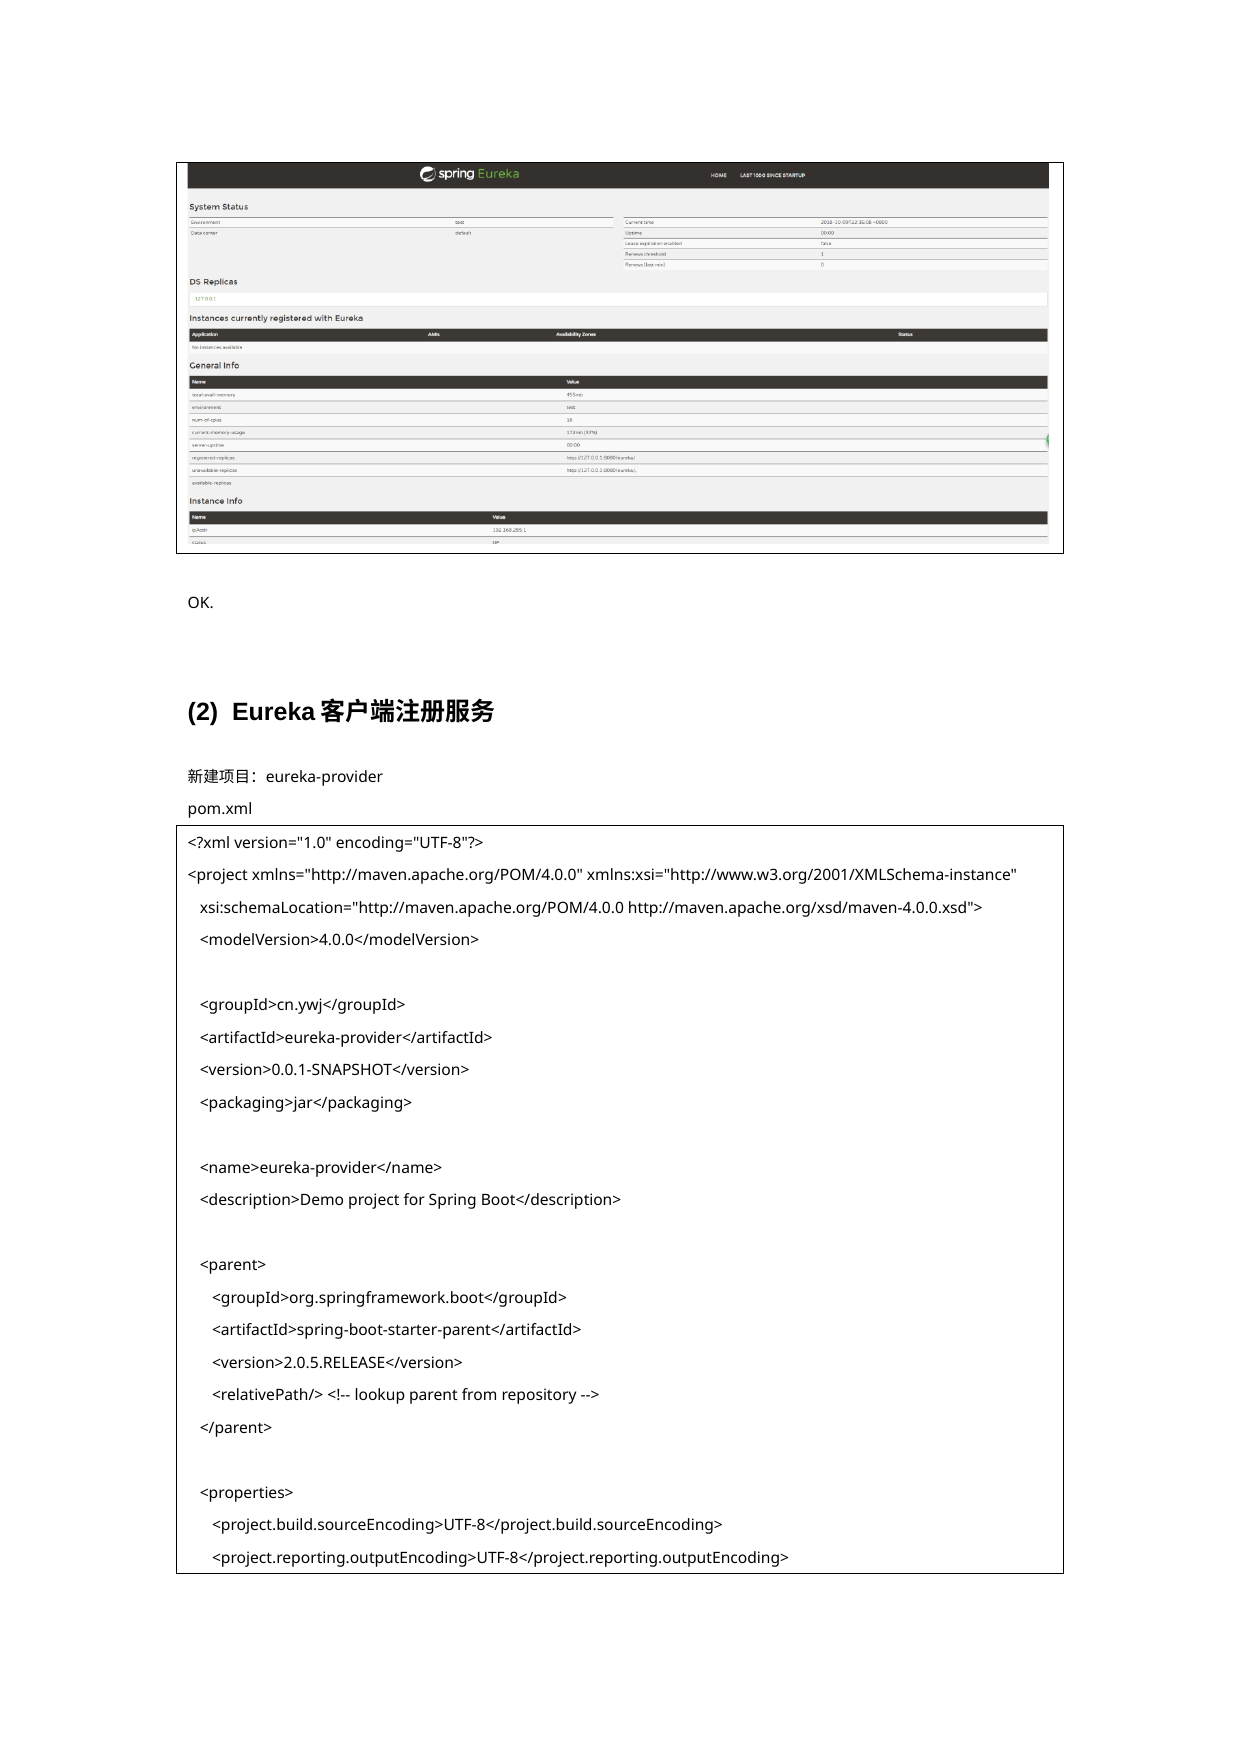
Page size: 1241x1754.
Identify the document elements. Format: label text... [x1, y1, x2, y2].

text 新建项目：eureka-provider [187, 760, 1053, 792]
text pom.xml [187, 792, 1053, 825]
table_header [177, 163, 1063, 553]
text OK. [187, 587, 1053, 619]
picture [187, 163, 1049, 544]
subtitle Eureka客户端注册服务 [187, 677, 1053, 742]
